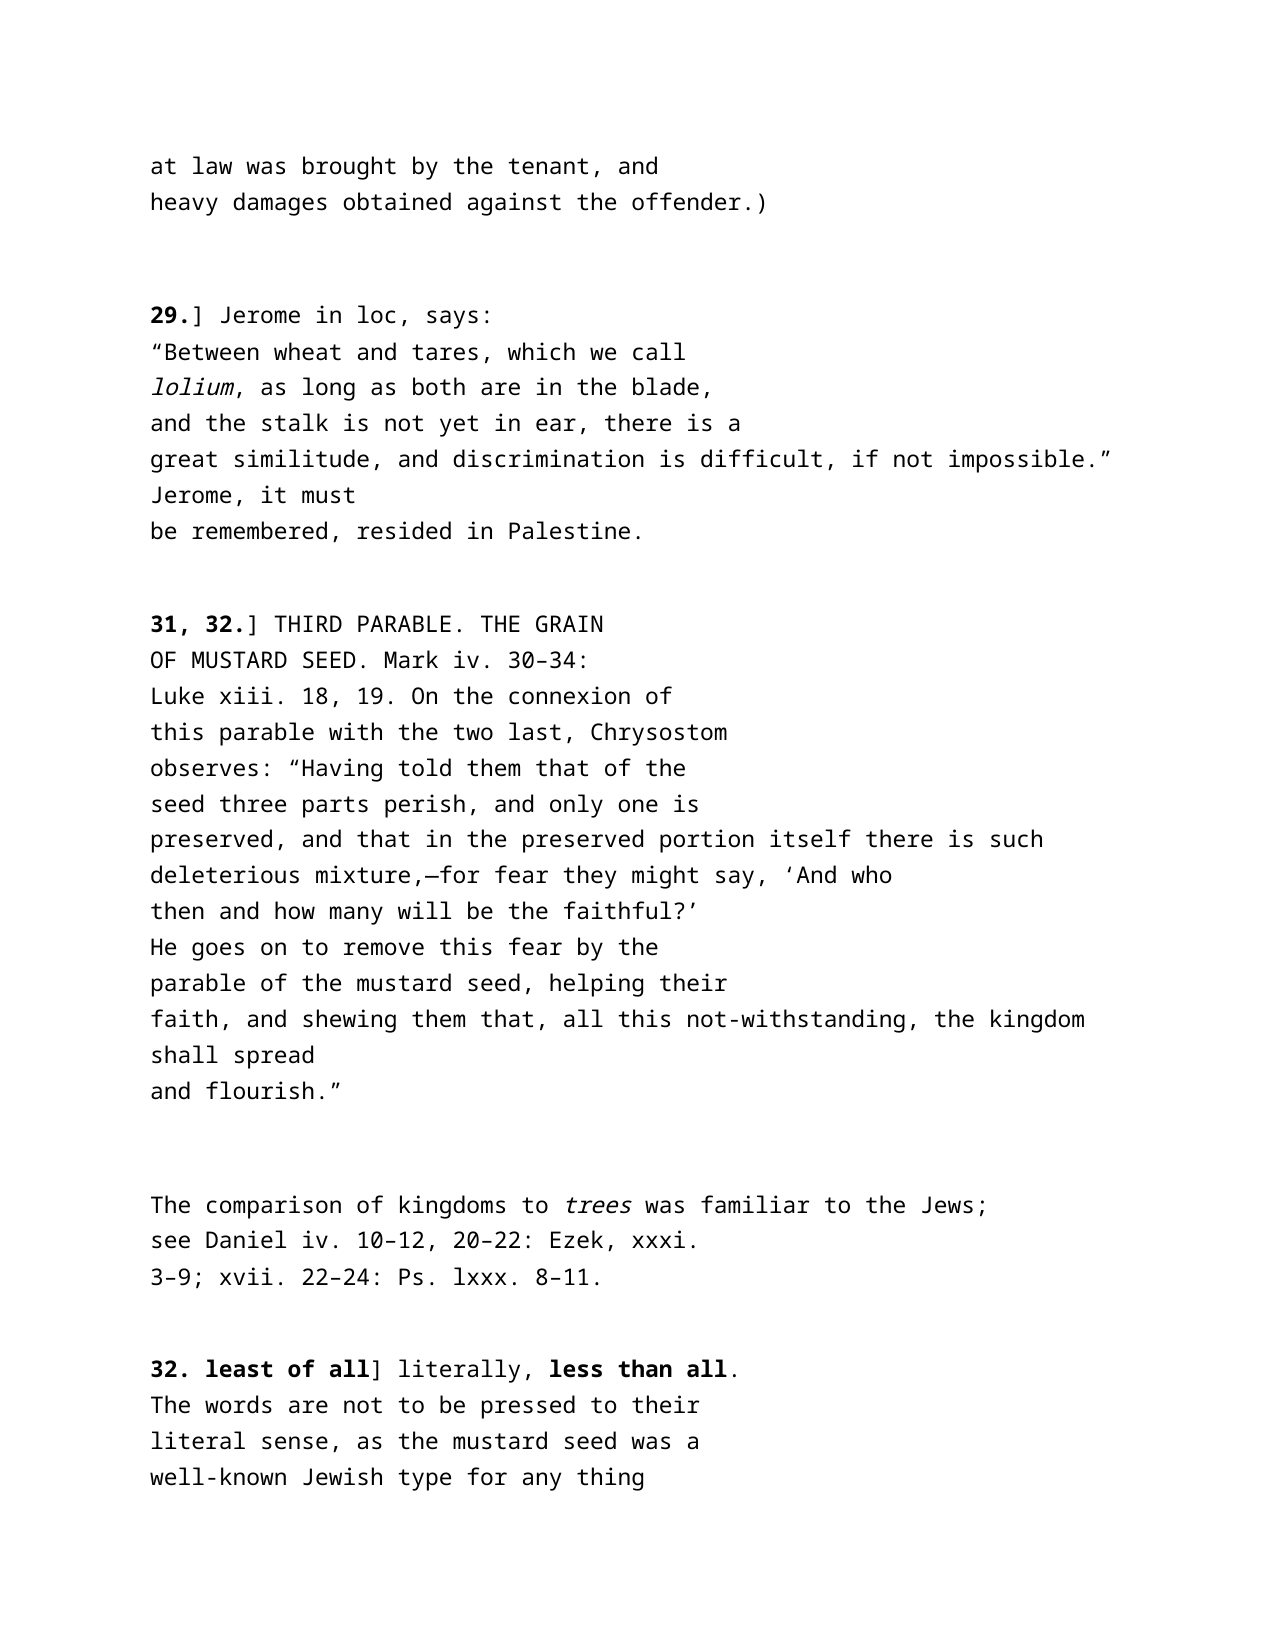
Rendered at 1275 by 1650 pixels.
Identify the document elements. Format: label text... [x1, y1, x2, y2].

text 29.] Jerome in loc, says: “Between wheat and tares, which we call lolium, as long as both are in the blade, and the stalk is not yet in ear, there is a great similitude, and discrimination is difficult, if not impossible.” Jerome, it must be remembered, resided in Palestine. [150, 299, 1125, 546]
text at law was brought by the tenant, and heavy damages obtained against the offender.) [150, 150, 1125, 217]
text The comparison of kingdoms to trees was familiar to the Jews; see Daniel iv. 10–12, 20–22: Ezek, xxxi. 3–9; xvii. 22–24: Ps. lxxx. 8–11. [150, 1188, 1125, 1292]
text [150, 1317, 1125, 1492]
text 31, 32.] THIRD PARABLE. THE GRAIN OF MUSTARD SEED. Mark iv. 30–34: Luke xiii. 18, 19. On the connexion of this parable with the two last, Chrysostom observes: “Having told them that of the seed three parts perish, and only one is preserved, and that in the preserved portion itself there is such deleterious mixture,—for fear they might say, ‘And who then and how many will be the faithful?’ He goes on to remove this fear by the parable of the mustard seed, helping their faith, and shewing them that, all this not-withstanding, the kingdom shall spread and flourish.” [150, 572, 1125, 1106]
